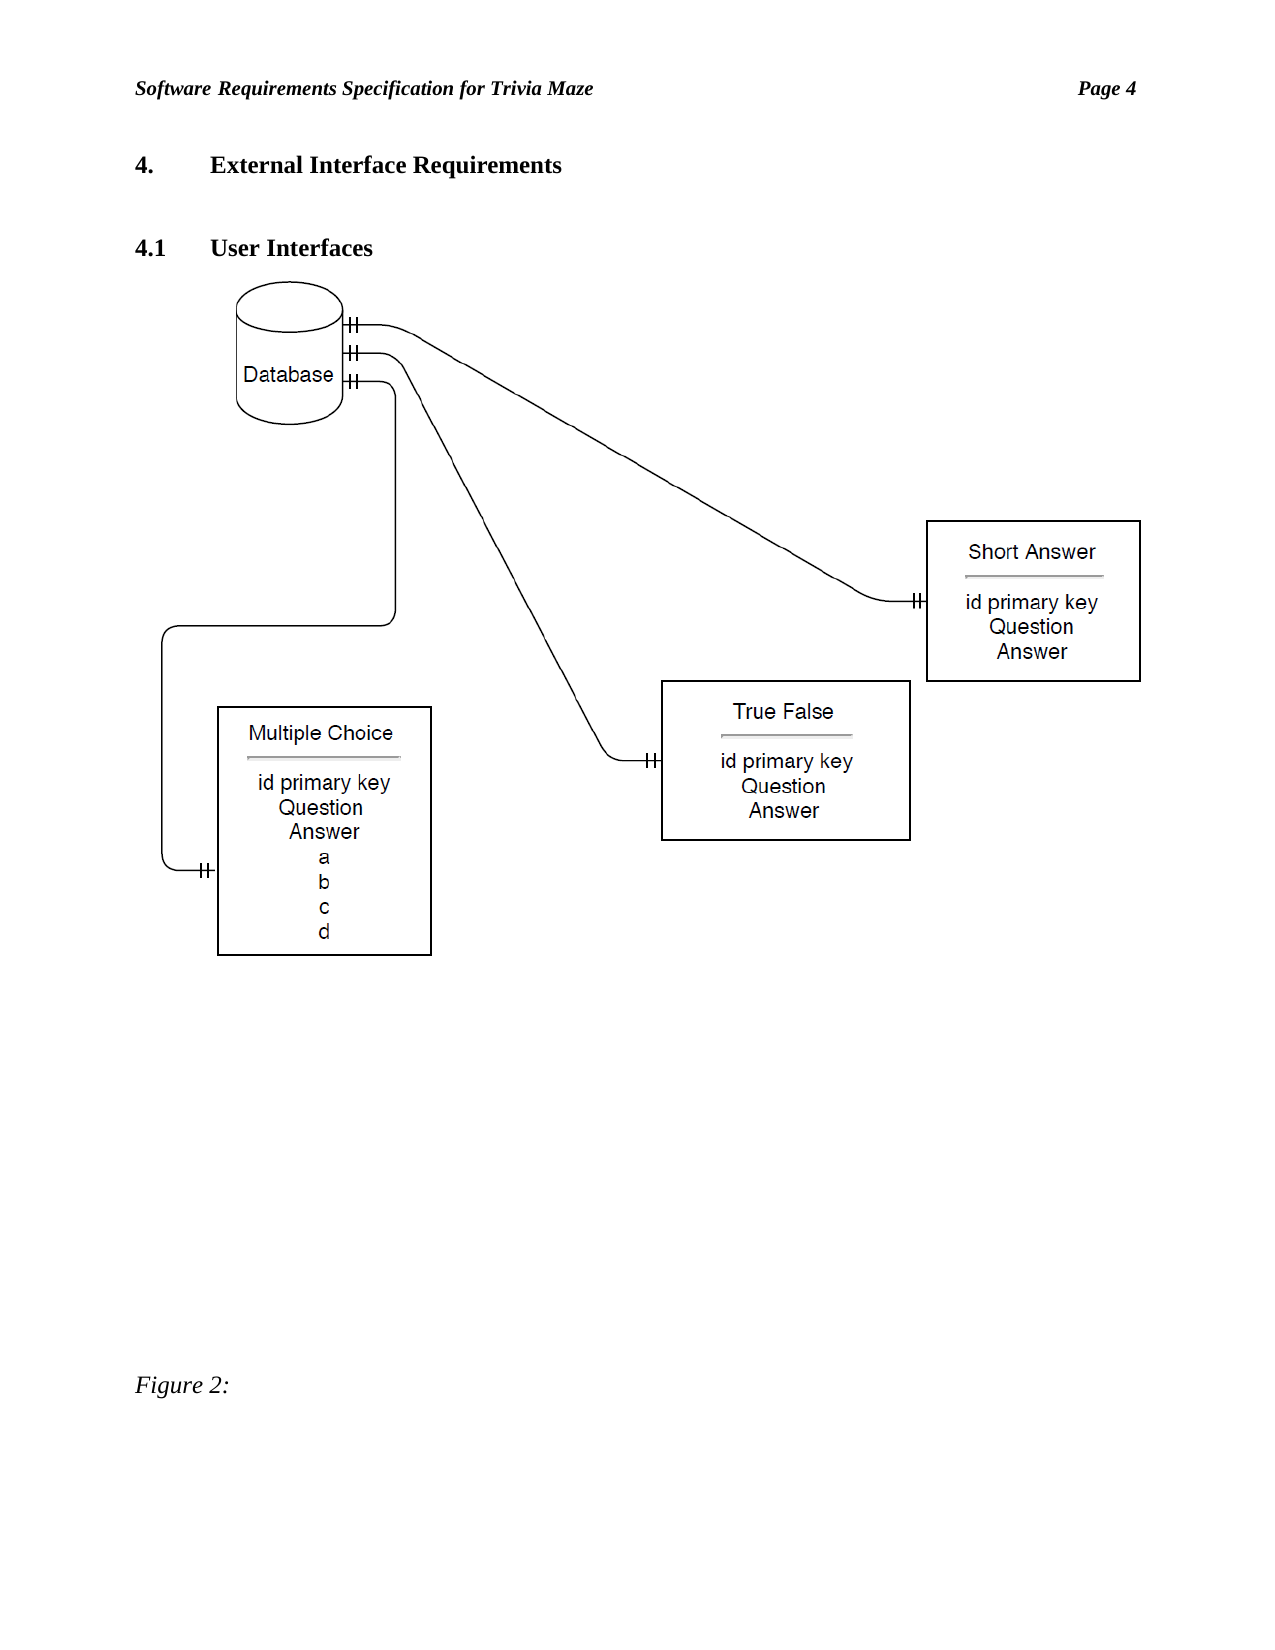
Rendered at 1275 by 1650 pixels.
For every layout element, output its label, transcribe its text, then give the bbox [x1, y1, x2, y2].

text Figure 2: [135, 1370, 1140, 1399]
subtitle User Interfaces [135, 233, 1140, 262]
picture [113, 272, 1162, 976]
subtitle External Interface Requirements [135, 150, 1140, 179]
